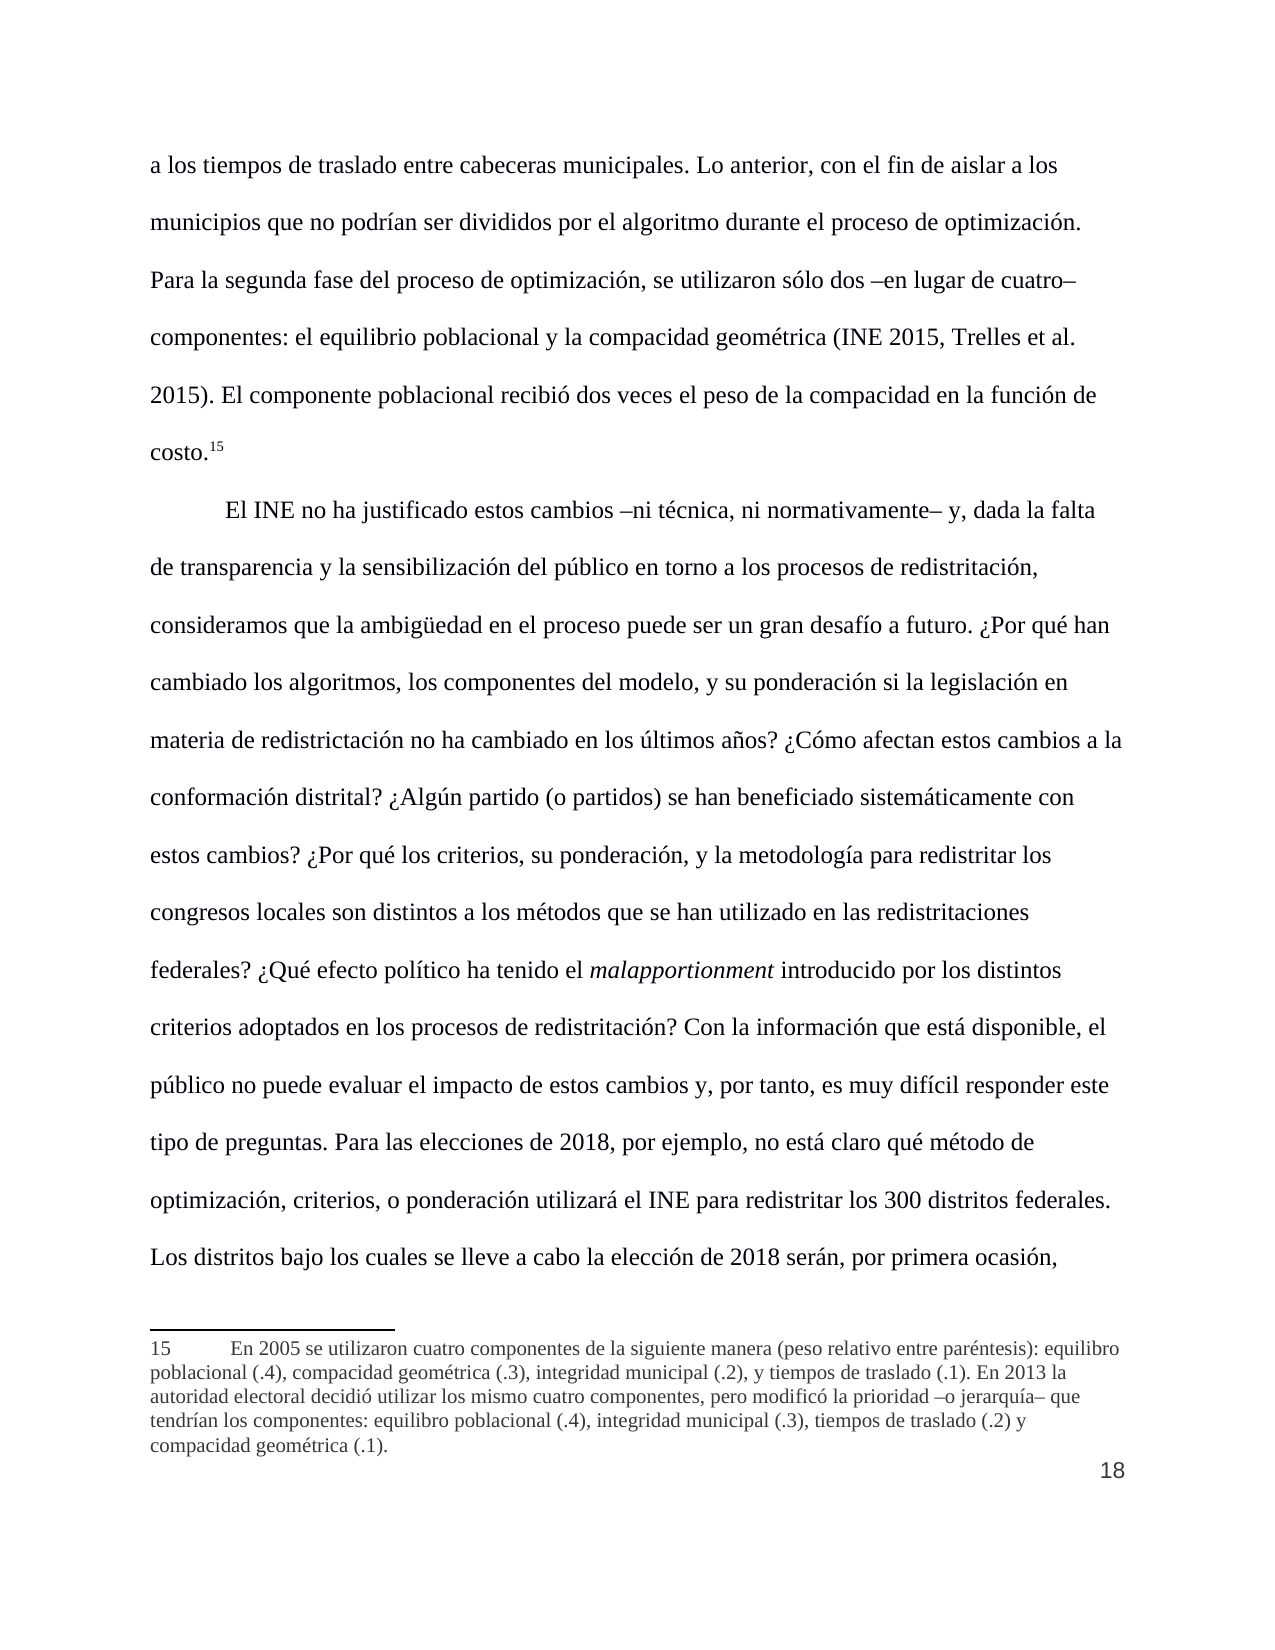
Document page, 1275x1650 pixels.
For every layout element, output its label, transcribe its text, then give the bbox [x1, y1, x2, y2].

text En la fase de redistritaciones a nivel local, el INE decidió utilizar un método distinto al que había utilizado en los procesos federales. Para los procesos locales, a diferencia de las redistritaciones federales de 2004 y 2013, se optó por aislar del proceso de optimización, junto con los municipios con concentraciones importantes de población indígena, el criterio vinculado a los tiempos de traslado entre cabeceras municipales. Lo anterior, con el fin de aislar a los municipios que no podrían ser divididos por el algoritmo durante el proceso de optimización. Para la segunda fase del proceso de optimización, se utilizaron sólo dos –en lugar de cuatro– componentes: el equilibrio poblacional y la compacidad geométrica (INE 2015, Trelles et al. 2015). El componente poblacional recibió dos veces el peso de la compacidad en la función de costo. [150, 150, 1125, 466]
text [150, 495, 1125, 1271]
